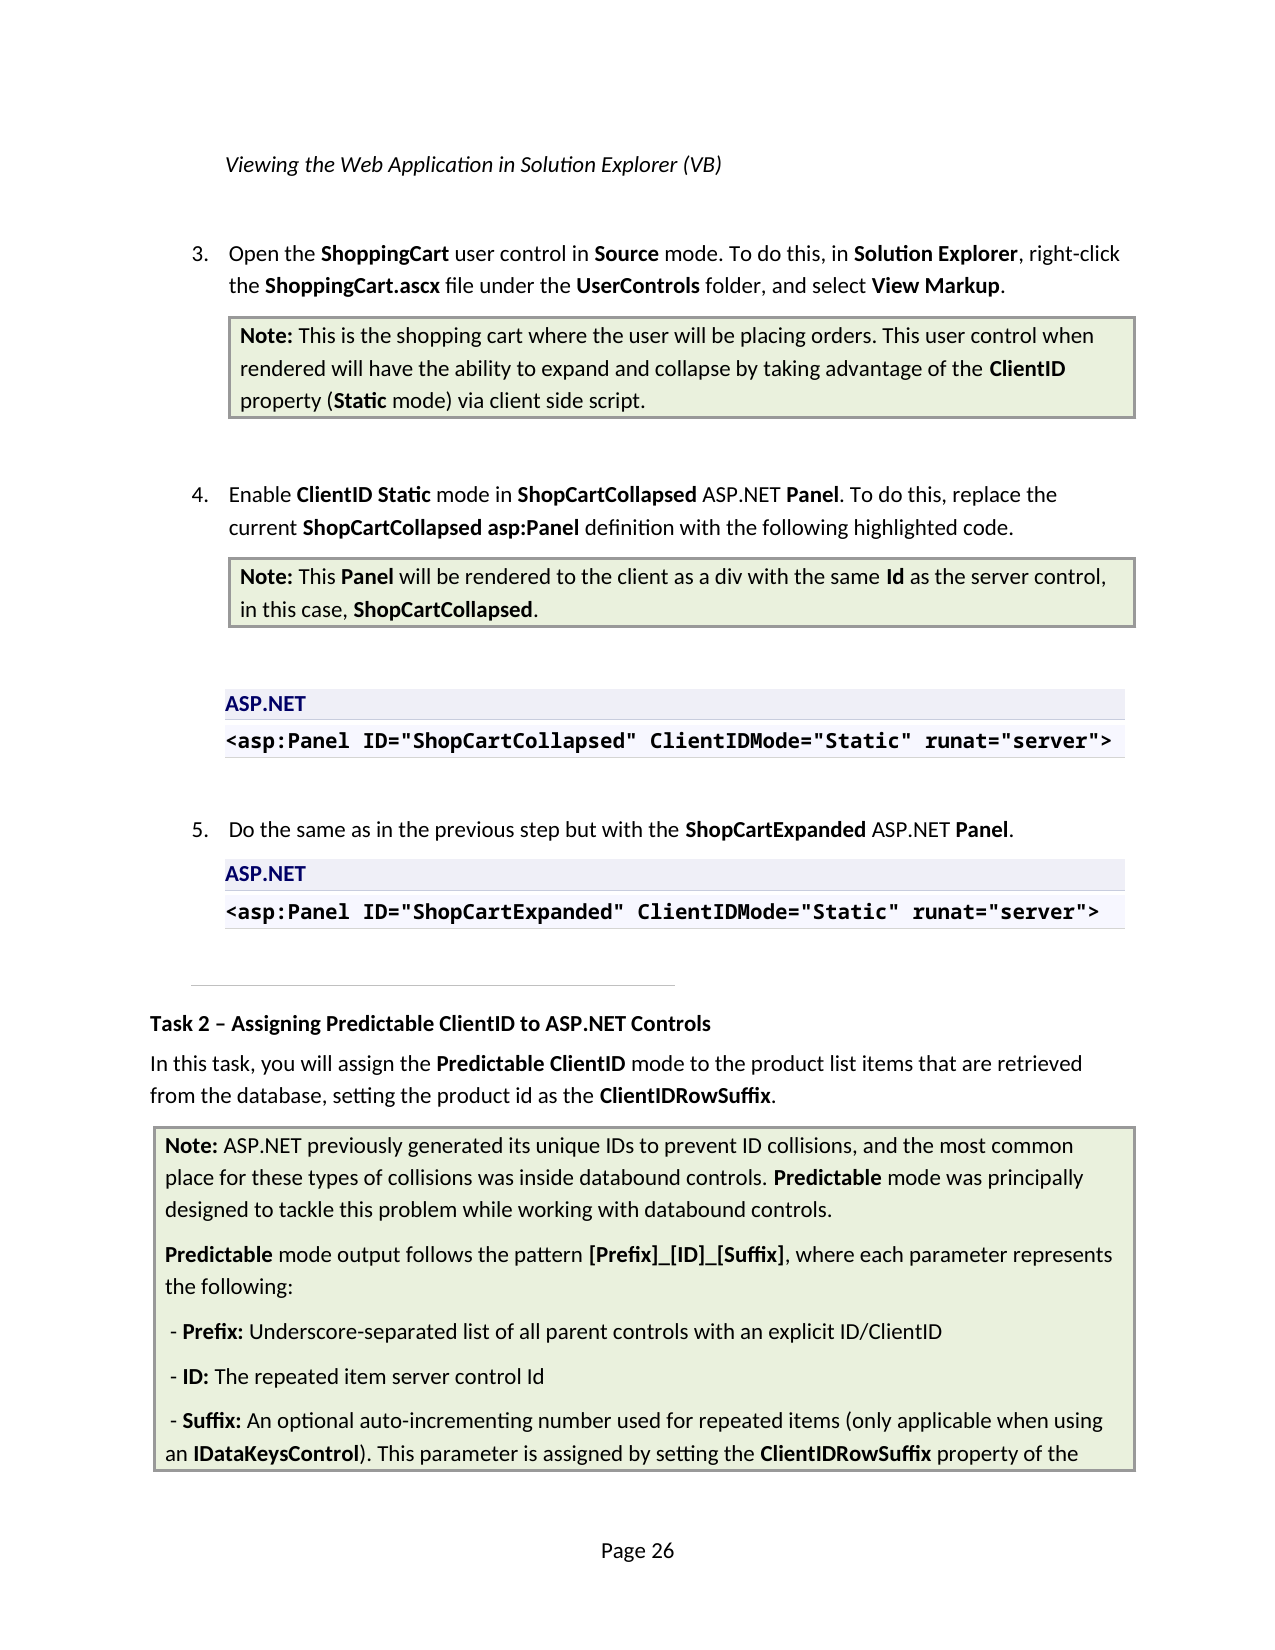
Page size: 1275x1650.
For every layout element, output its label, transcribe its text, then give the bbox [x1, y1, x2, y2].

text <asp:Panel ID="ShopCartCollapsed" ClientIDMode="Static" runat="server"> [225, 725, 1125, 757]
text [156, 1401, 1133, 1469]
list Open the ShoppingCart user control in Source mode. To do this, in Solution Explorer, right-click the ShoppingCart.ascx file under the UserControls folder, and select View Markup. [191, 239, 1125, 299]
list Do the same as in the previous step but with the ShopCartExpanded ASP.NET Panel. [191, 815, 1125, 843]
text Task 2 – Assigning Predictable ClientID to ASP.NET Controls [150, 1009, 1125, 1037]
text Predictable mode output follows the pattern [Prefix]_[ID]_[Suffix], where each parameter represents the following: [156, 1235, 1133, 1301]
text In this task, you will assign the Predictable ClientID mode to the product list items that are retrieved from the database, setting the product id as the ClientIDRowSuffix. [150, 1049, 1125, 1109]
list Enable ClientID Static mode in ShopCartCollapsed ASP.NET Panel. To do this, replace the current ShopCartCollapsed asp:Panel definition with the following highlighted code. [191, 480, 1125, 541]
text ASP.NET [225, 689, 1125, 719]
text Viewing the Web Application in Solution Explorer (VB) [225, 150, 1125, 178]
text - ID: The repeated item server control Id [156, 1357, 1133, 1390]
text <asp:Panel ID="ShopCartExpanded" ClientIDMode="Static" runat="server"> [225, 895, 1125, 928]
text Note: This Panel will be rendered to the client as a div with the same Id as the server control, in this case, ShopCartCollapsed. [231, 560, 1133, 625]
text - Prefix: Underscore-separated list of all parent controls with an explicit ID/ClientID [156, 1312, 1133, 1345]
text Note: ASP.NET previously generated its unique IDs to prevent ID collisions, and the most common place for these types of collisions was inside databound controls. Predictable mode was principally designed to tackle this problem while working with databound controls. [156, 1129, 1133, 1224]
text Note: This is the shopping cart where the user will be placing orders. This user control when rendered will have the ability to expand and collapse by taking advantage of the ClientID property (Static mode) via client side script. [231, 319, 1133, 416]
text ASP.NET [225, 859, 1125, 890]
